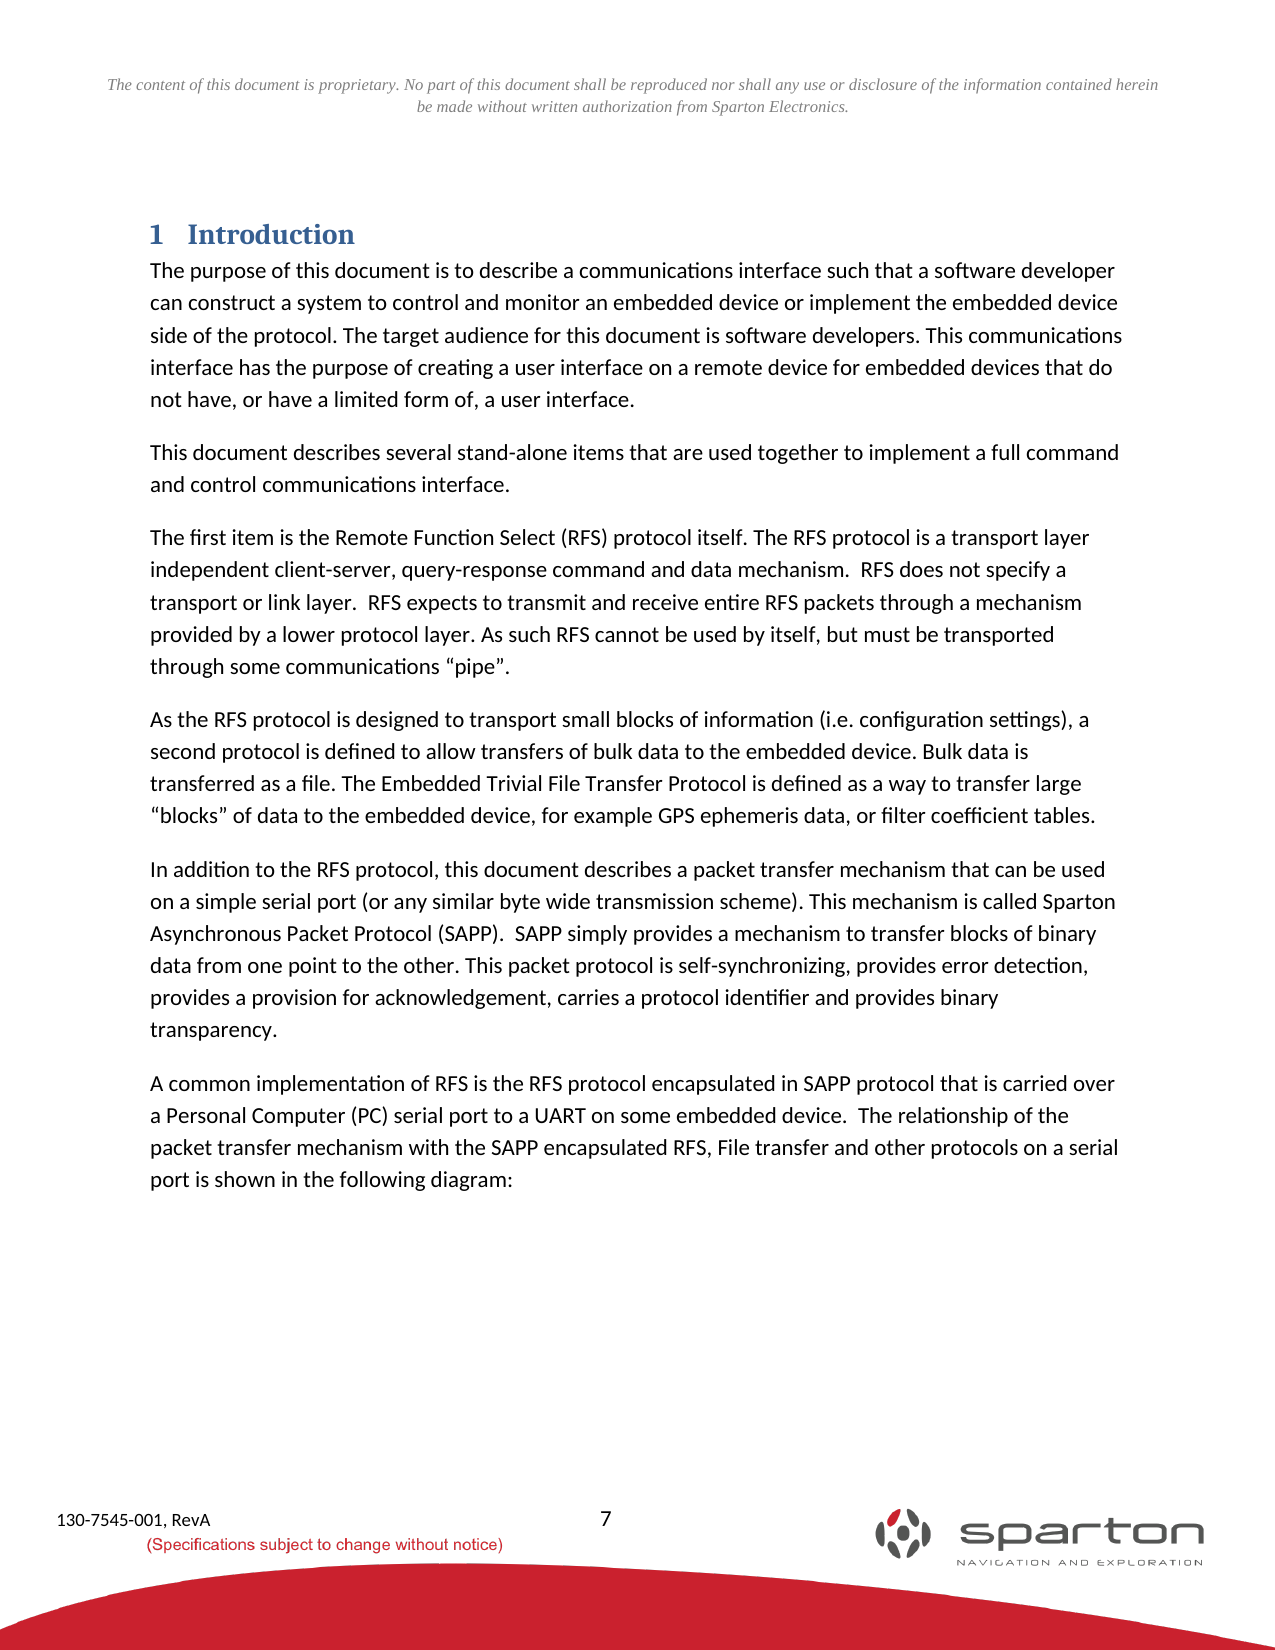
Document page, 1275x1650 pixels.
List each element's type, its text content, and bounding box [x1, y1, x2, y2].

picture [0, 1505, 1275, 1650]
text This document describes several stand-alone items that are used together to implement a full command and control communications interface. [150, 438, 1125, 498]
text The first item is the Remote Function Select (RFS) protocol itself. The RFS protocol is a transport layer independent client-server, query-response command and data mechanism. RFS does not specify a transport or link layer. RFS expects to transmit and receive entire RFS packets through a mechanism provided by a lower protocol layer. As such RFS cannot be used by itself, but must be transported through some communications “pipe”. [150, 523, 1125, 680]
text A common implementation of RFS is the RFS protocol encapsulated in SAPP protocol that is carried over a Personal Computer (PC) serial port to a UART on some embedded device. The relationship of the packet transfer mechanism with the SAPP encapsulated RFS, File transfer and other protocols on a serial port is shown in the following diagram: [150, 1069, 1125, 1193]
text In addition to the RFS protocol, this document describes a packet transfer mechanism that can be used on a simple serial port (or any similar byte wide transmission scheme). This mechanism is called Sparton Asynchronous Packet Protocol (SAPP). SAPP simply provides a mechanism to transfer blocks of binary data from one point to the other. This packet protocol is self-synchronizing, provides error detection, provides a provision for acknowledgement, carries a protocol identifier and provides binary transparency. [150, 855, 1125, 1044]
text As the RFS protocol is designed to transport small blocks of information (i.e. configuration settings), a second protocol is defined to allow transfers of bulk data to the embedded device. Bulk data is transferred as a file. The Embedded Trivial File Transfer Protocol is defined as a way to transfer large “blocks” of data to the embedded device, for example GPS ephemeris data, or filter coefficient tables. [150, 705, 1125, 830]
subtitle Introduction [150, 218, 1125, 251]
text The purpose of this document is to describe a communications interface such that a software developer can construct a system to control and monitor an embedded device or implement the embedded device side of the protocol. The target audience for this document is software developers. This communications interface has the purpose of creating a user interface on a remote device for embedded devices that do not have, or have a limited form of, a user interface. [150, 256, 1125, 413]
